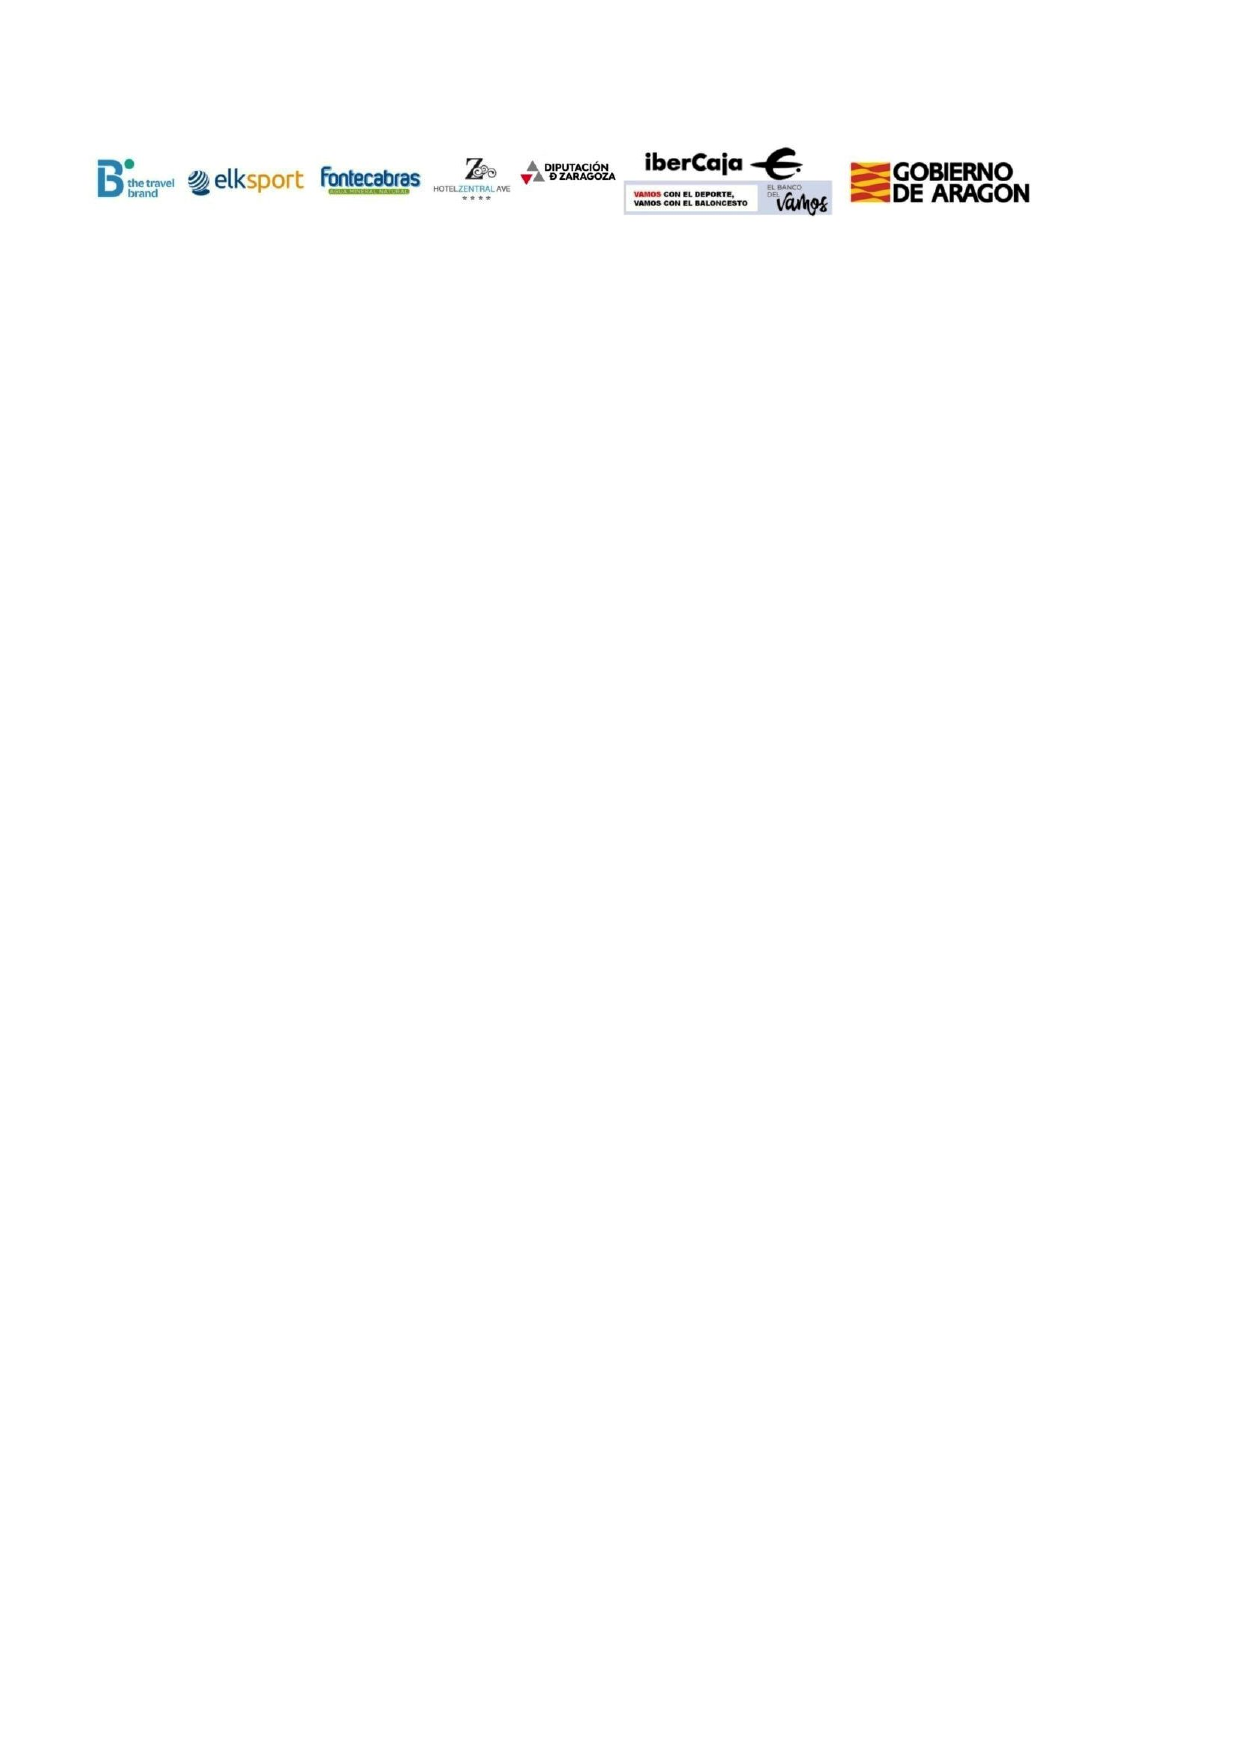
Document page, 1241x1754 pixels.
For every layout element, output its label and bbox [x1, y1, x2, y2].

picture [59, 137, 1059, 224]
